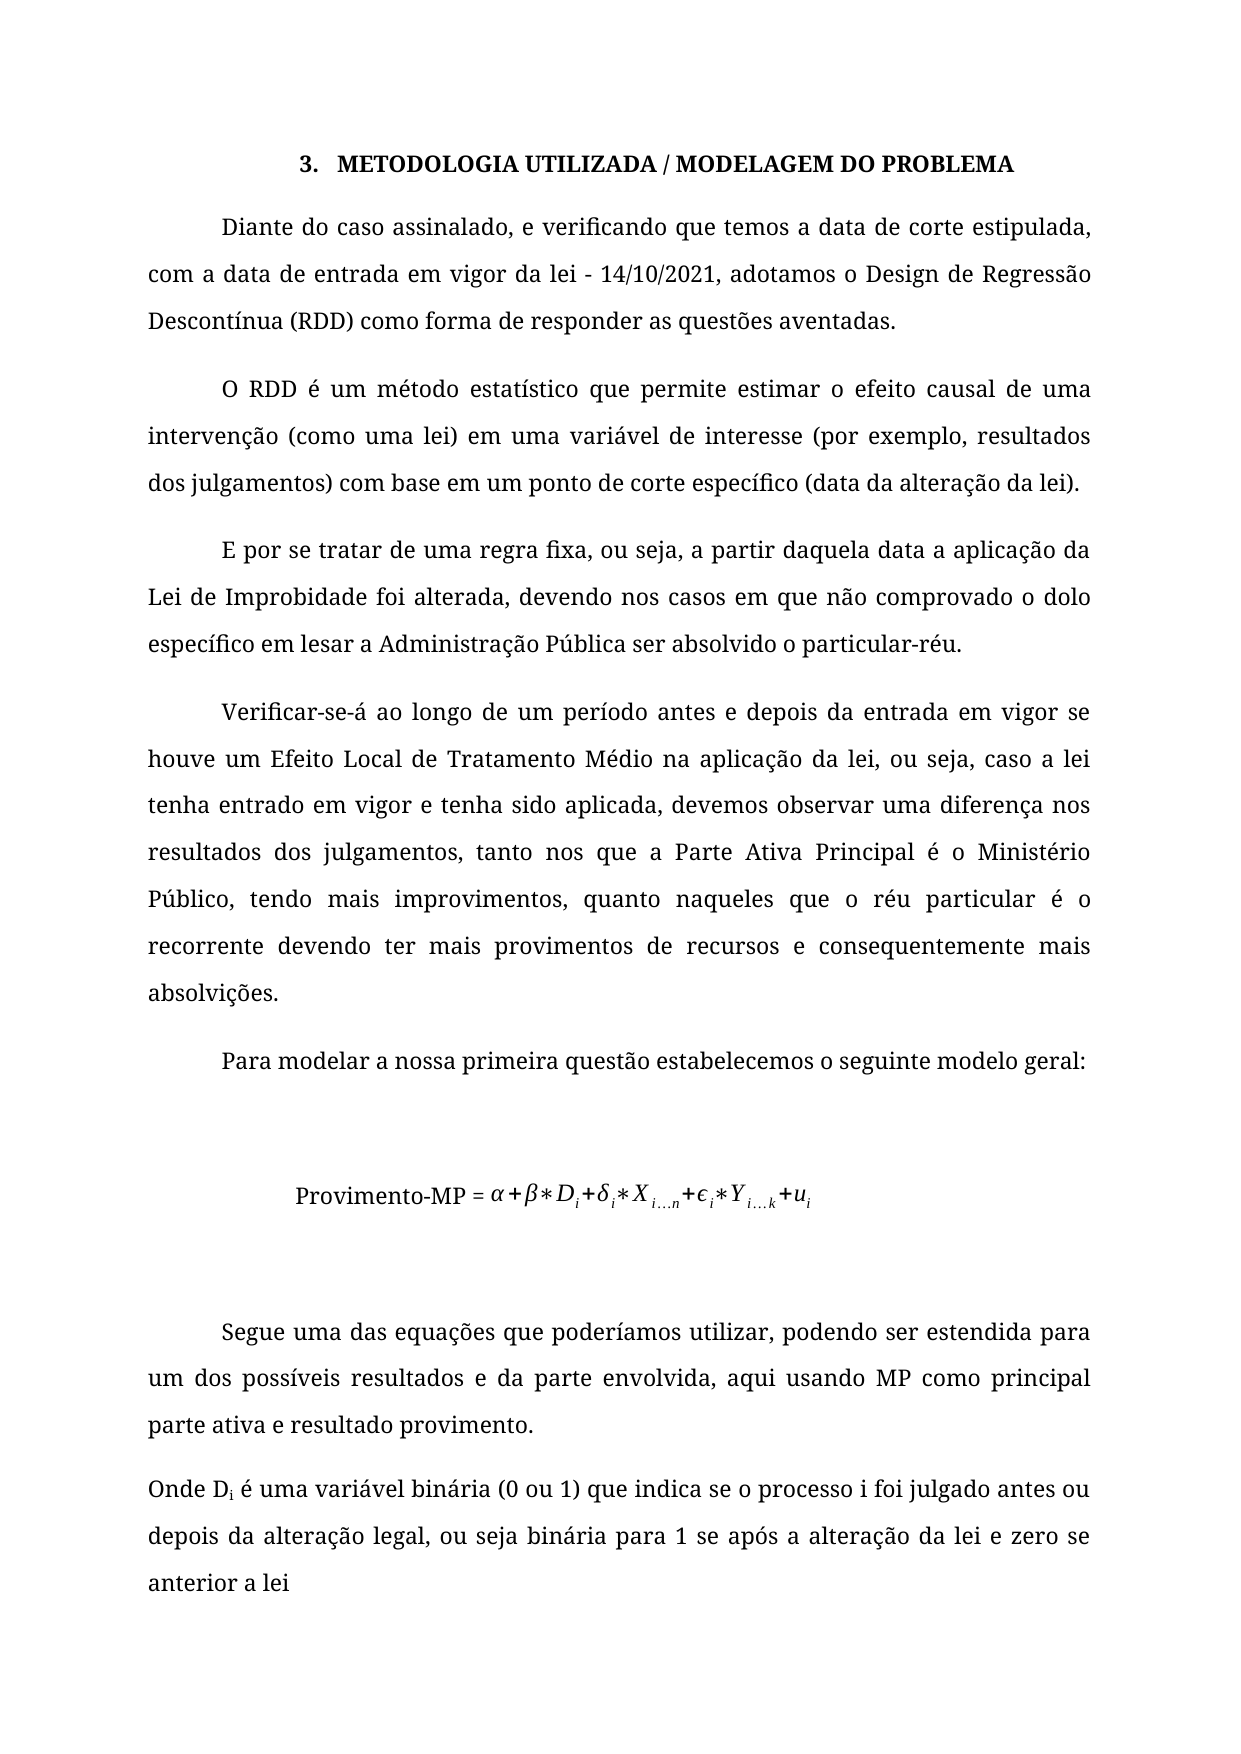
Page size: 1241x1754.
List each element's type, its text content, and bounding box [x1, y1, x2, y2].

text Diante do caso assinalado, e verificando que temos a data de corte estipulada, com a data de entrada em vigor da lei - 14/10/2021, adotamos o Design de Regressão Descontínua (RDD) como forma de responder as questões aventadas. [148, 211, 1092, 336]
list METODOLOGIA UTILIZADA / MODELAGEM DO PROBLEMA [221, 148, 1092, 179]
text Para modelar a nossa primeira questão estabelecemos o seguinte modelo geral: [148, 1044, 1092, 1076]
text Provimento-MP = [148, 1180, 1092, 1211]
text Segue uma das equações que poderíamos utilizar, podendo ser estendida para um dos possíveis resultados e da parte envolvida, aqui usando MP como principal parte ativa e resultado provimento. [148, 1316, 1092, 1441]
text E por se tratar de uma regra fixa, ou seja, a partir daquela data a aplicação da Lei de Improbidade foi alterada, devendo nos casos em que não comprovado o dolo específico em lesar a Administração Pública ser absolvido o particular-réu. [148, 534, 1092, 659]
text Verificar-se-á ao longo de um período antes e depois da entrada em vigor se houve um Efeito Local de Tratamento Médio na aplicação da lei, ou seja, caso a lei tenha entrado em vigor e tenha sido aplicada, devemos observar uma diferença nos resultados dos julgamentos, tanto nos que a Parte Ativa Principal é o Ministério Público, tendo mais improvimentos, quanto naqueles que o réu particular é o recorrente devendo ter mais provimentos de recursos e consequentemente mais absolvições. [148, 696, 1092, 1008]
text O RDD é um método estatístico que permite estimar o efeito causal de uma intervenção (como uma lei) em uma variável de interesse (por exemplo, resultados dos julgamentos) com base em um ponto de corte específico (data da alteração da lei). [148, 373, 1092, 498]
text Onde Di é uma variável binária (0 ou 1) que indica se o processo i foi julgado antes ou depois da alteração legal, ou seja binária para 1 se após a alteração da lei e zero se anterior a lei [148, 1473, 1092, 1598]
